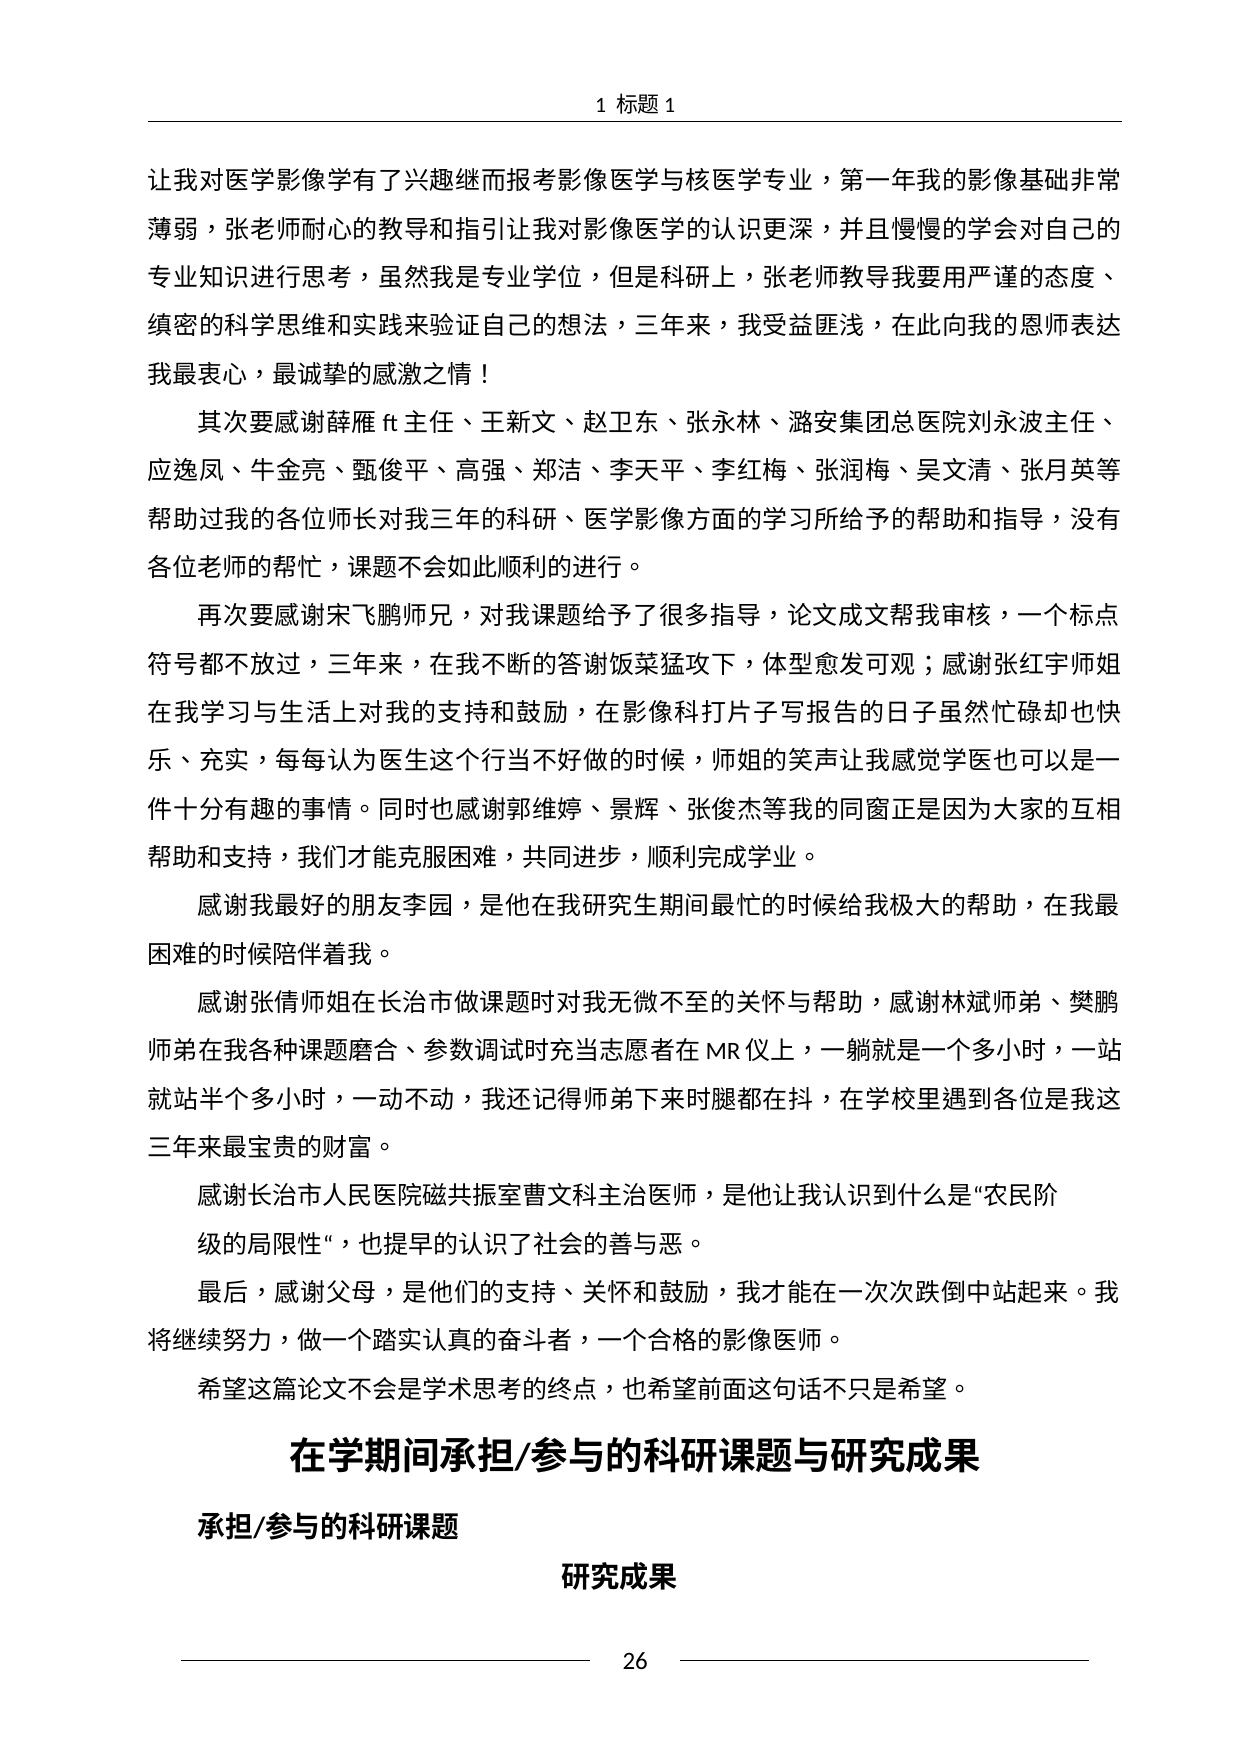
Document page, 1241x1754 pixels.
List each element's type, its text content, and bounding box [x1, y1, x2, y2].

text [148, 148, 1122, 389]
text 级的局限性“，也提早的认识了社会的善与恶。 [148, 1211, 1122, 1259]
text 希望这篇论文不会是学术思考的终点，也希望前面这句话不只是希望。 [148, 1356, 1122, 1404]
text 其次要感谢薛雁ft主任、王新文、赵卫东、张永林、潞安集团总医院刘永波主任、应逸凤、牛金亮、甄俊平、高强、郑洁、李天平、李红梅、张润梅、吴文清、张月英等帮助过我的各位师长对我三年的科研、医学影像方面的学习所给予的帮助和指导，没有各位老师的帮忙，课题不会如此顺利的进行。 [148, 389, 1122, 583]
text 承担/参与的科研课题 [148, 1497, 1122, 1545]
subtitle 在学期间承担/参与的科研课题与研究成果 [148, 1428, 1122, 1481]
text 感谢我最好的朋友李园，是他在我研究生期间最忙的时候给我极大的帮助，在我最困难的时候陪伴着我。 [148, 873, 1122, 969]
text 感谢张倩师姐在长治市做课题时对我无微不至的关怀与帮助，感谢林斌师弟、樊鹏师弟在我各种课题磨合、参数调试时充当志愿者在MR仪上，一躺就是一个多小时，一站就站半个多小时，一动不动，我还记得师弟下来时腿都在抖，在学校里遇到各位是我这三年来最宝贵的财富。 [148, 969, 1122, 1163]
text 感谢长治市人民医院磁共振室曹文科主治医师，是他让我认识到什么是“农民阶 [148, 1163, 1122, 1211]
text 再次要感谢宋飞鹏师兄，对我课题给予了很多指导，论文成文帮我审核，一个标点符号都不放过，三年来，在我不断的答谢饭菜猛攻下，体型愈发可观；感谢张红宇师姐在我学习与生活上对我的支持和鼓励，在影像科打片子写报告的日子虽然忙碌却也快乐、充实，每每认为医生这个行当不好做的时候，师姐的笑声让我感觉学医也可以是一件十分有趣的事情。同时也感谢郭维婷、景辉、张俊杰等我的同窗正是因为大家的互相帮助和支持，我们才能克服困难，共同进步，顺利完成学业。 [148, 583, 1122, 873]
text 研究成果 [561, 1547, 1122, 1595]
text 最后，感谢父母，是他们的支持、关怀和鼓励，我才能在一次次跌倒中站起来。我将继续努力，做一个踏实认真的奋斗者，一个合格的影像医师。 [148, 1259, 1122, 1356]
